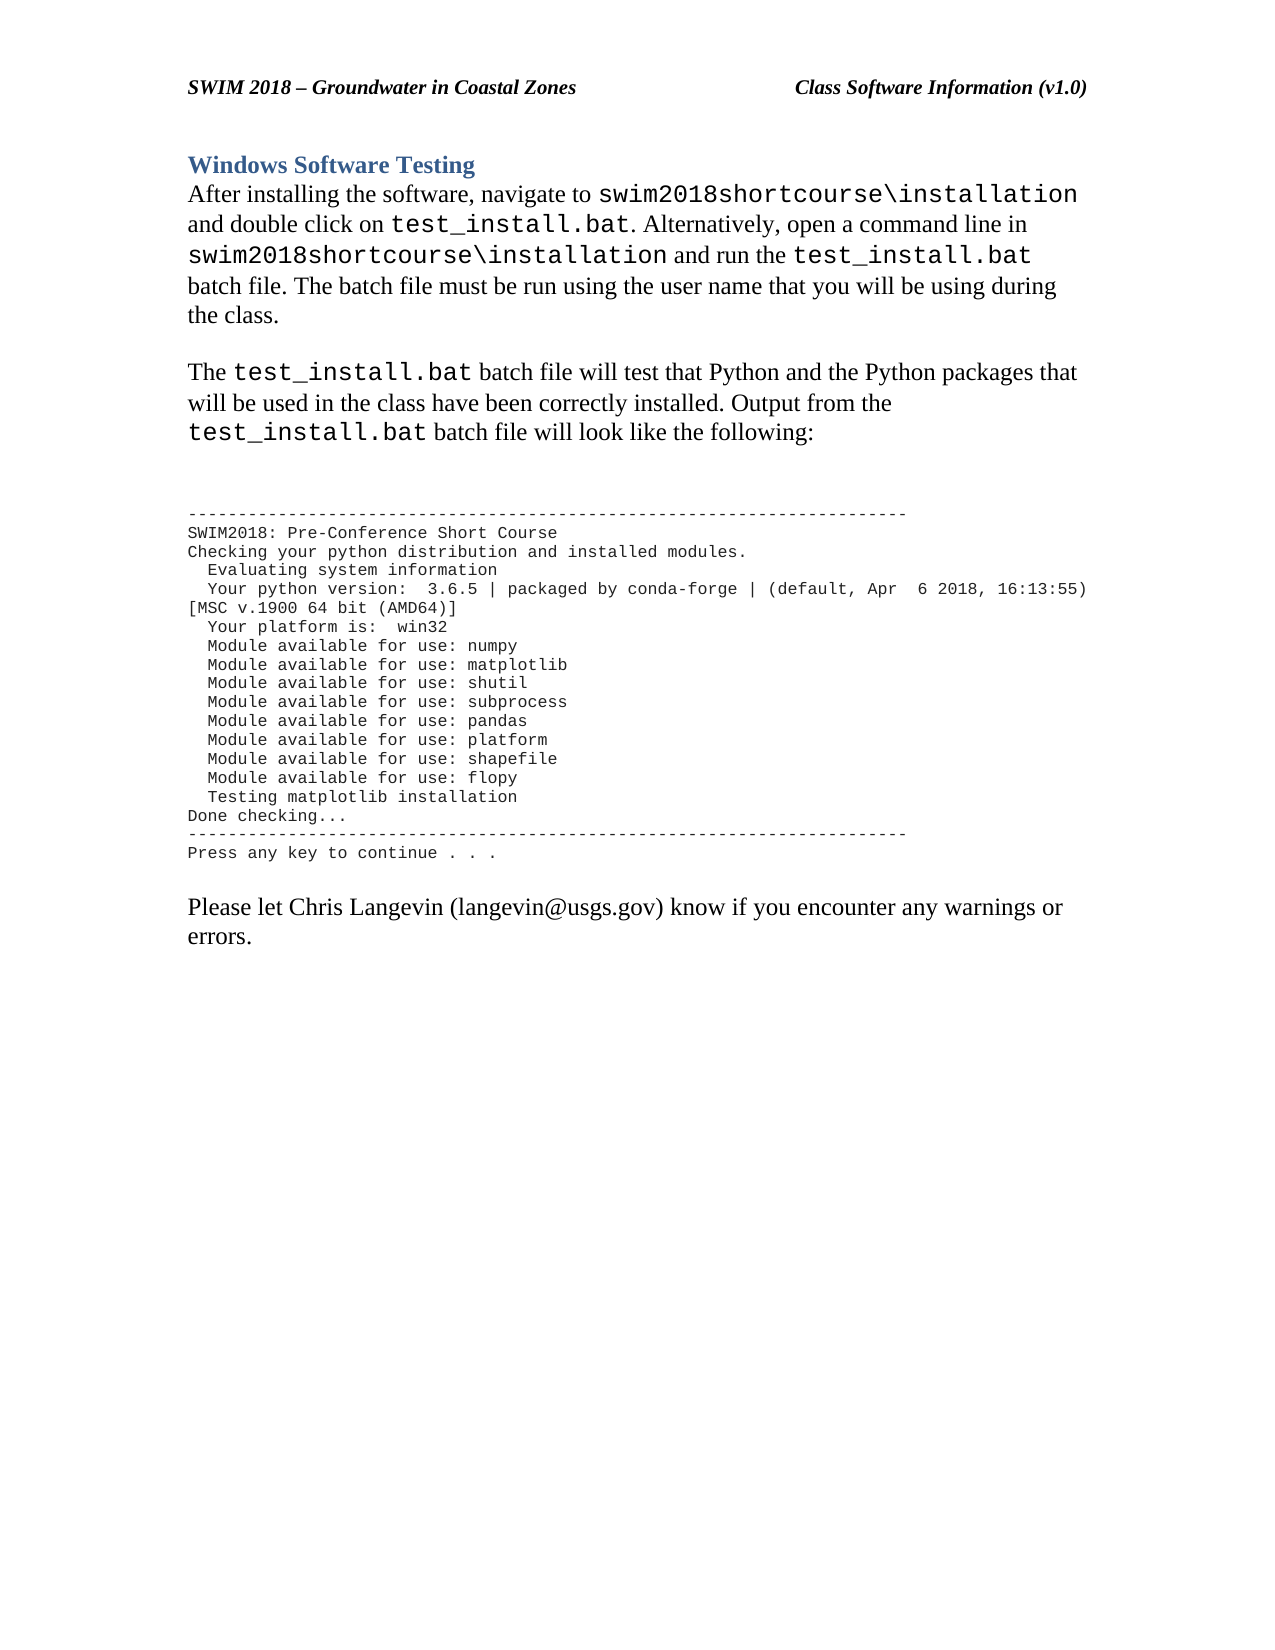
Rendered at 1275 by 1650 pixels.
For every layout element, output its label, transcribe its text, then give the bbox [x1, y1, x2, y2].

text Checking your python distribution and installed modules. [187, 543, 1087, 562]
text Module available for use: flopy [187, 769, 1087, 788]
text Module available for use: pandas [187, 713, 1087, 732]
text Module available for use: shapefile [187, 751, 1087, 769]
text Evaluating system information [187, 562, 1087, 581]
text Your platform is: win32 [187, 618, 1087, 637]
text Press any key to continue . . . [187, 845, 1087, 864]
subtitle Windows Software Testing [187, 150, 1087, 179]
text Your python version: 3.6.5 | packaged by conda-forge | (default, Apr 6 2018, 16:13:55) [MSC v.1900 64 bit (AMD64)] [187, 581, 1087, 618]
text Module available for use: numpy [187, 637, 1087, 656]
text Module available for use: matplotlib [187, 656, 1087, 675]
text SWIM2018: Pre-Conference Short Course [187, 524, 1087, 543]
text ------------------------------------------------------------------------ [187, 826, 1087, 845]
text The test_install.bat batch file will test that Python and the Python packages that will be used in the class have been correctly installed. Output from the test_install.bat batch file will look like the following: [187, 357, 1087, 448]
text After installing the software, navigate to swim2018shortcourse\installation and double click on test_install.bat. Alternatively, open a command line in swim2018shortcourse\installation and run the test_install.bat batch file. The batch file must be run using the user name that you will be using during the class. [187, 179, 1087, 329]
text ------------------------------------------------------------------------ [187, 505, 1087, 524]
text Module available for use: subprocess [187, 694, 1087, 713]
text Testing matplotlib installation [187, 788, 1087, 807]
text Module available for use: platform [187, 732, 1087, 751]
text Please let Chris Langevin (langevin@usgs.gov) know if you encounter any warnings or errors. [187, 892, 1087, 950]
text Module available for use: shutil [187, 675, 1087, 694]
text Done checking... [187, 807, 1087, 826]
